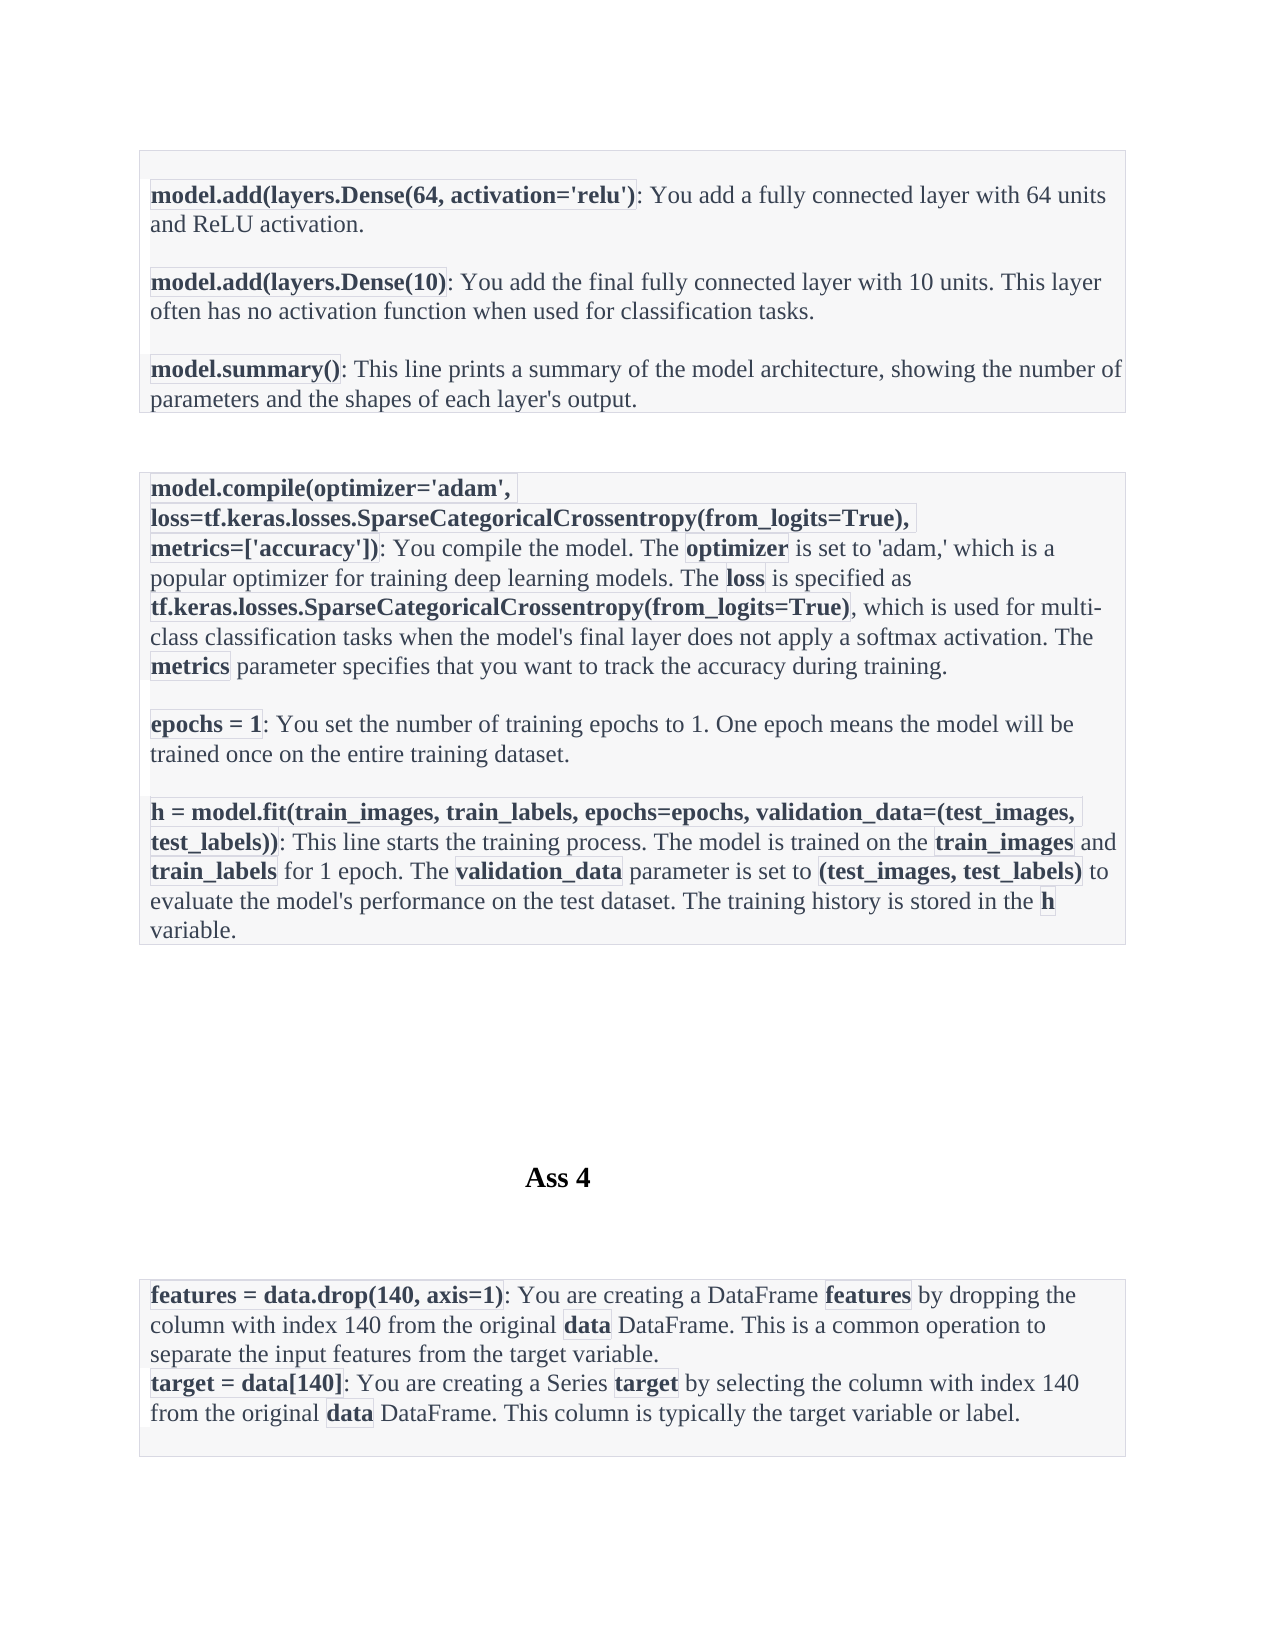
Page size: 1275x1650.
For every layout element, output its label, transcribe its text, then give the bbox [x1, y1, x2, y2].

text target = data[140]: You are creating a Series target by selecting the column with index 140 from the original data DataFrame. This column is typically the target variable or label. [344, 1368, 1125, 1427]
text features = data.drop(140, axis=1): You are creating a DataFrame features by dropping the column with index 140 from the original data DataFrame. This is a common operation to separate the input features from the target variable. [140, 1280, 1125, 1368]
text epochs = 1: You set the number of training epochs to 1. One epoch means the model will be trained once on the entire training dataset. [150, 709, 1125, 768]
text Ass 4 [450, 1160, 1125, 1194]
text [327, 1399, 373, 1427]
text model.summary(): This line prints a summary of the model architecture, showing the number of parameters and the shapes of each layer's output. [140, 353, 1125, 412]
text model.add(layers.Dense(64, activation='relu'): You add a fully connected layer with 64 units and ReLU activation. [150, 179, 1125, 238]
text model.compile(optimizer='adam', loss=tf.keras.losses.SparseCategoricalCrossentropy(from_logits=True), metrics=['accuracy']): You compile the model. The optimizer is set to 'adam,' which is a popular optimizer for training deep learning models. The loss is specified as tf.keras.losses.SparseCategoricalCrossentropy(from_logits=True), which is used for multi-class classification tasks when the model's final layer does not apply a softmax activation. The metrics parameter specifies that you want to track the accuracy during training. [140, 473, 1125, 680]
text h = model.fit(train_images, train_labels, epochs=epochs, validation_data=(test_images, test_labels)): This line starts the training process. The model is trained on the train_images and train_labels for 1 epoch. The validation_data parameter is set to (test_images, test_labels) to evaluate the model's performance on the test dataset. The training history is stored in the h variable. [140, 796, 1125, 944]
text model.add(layers.Dense(10): You add the final fully connected layer with 10 units. This layer often has no activation function when used for classification tasks. [150, 267, 1125, 325]
